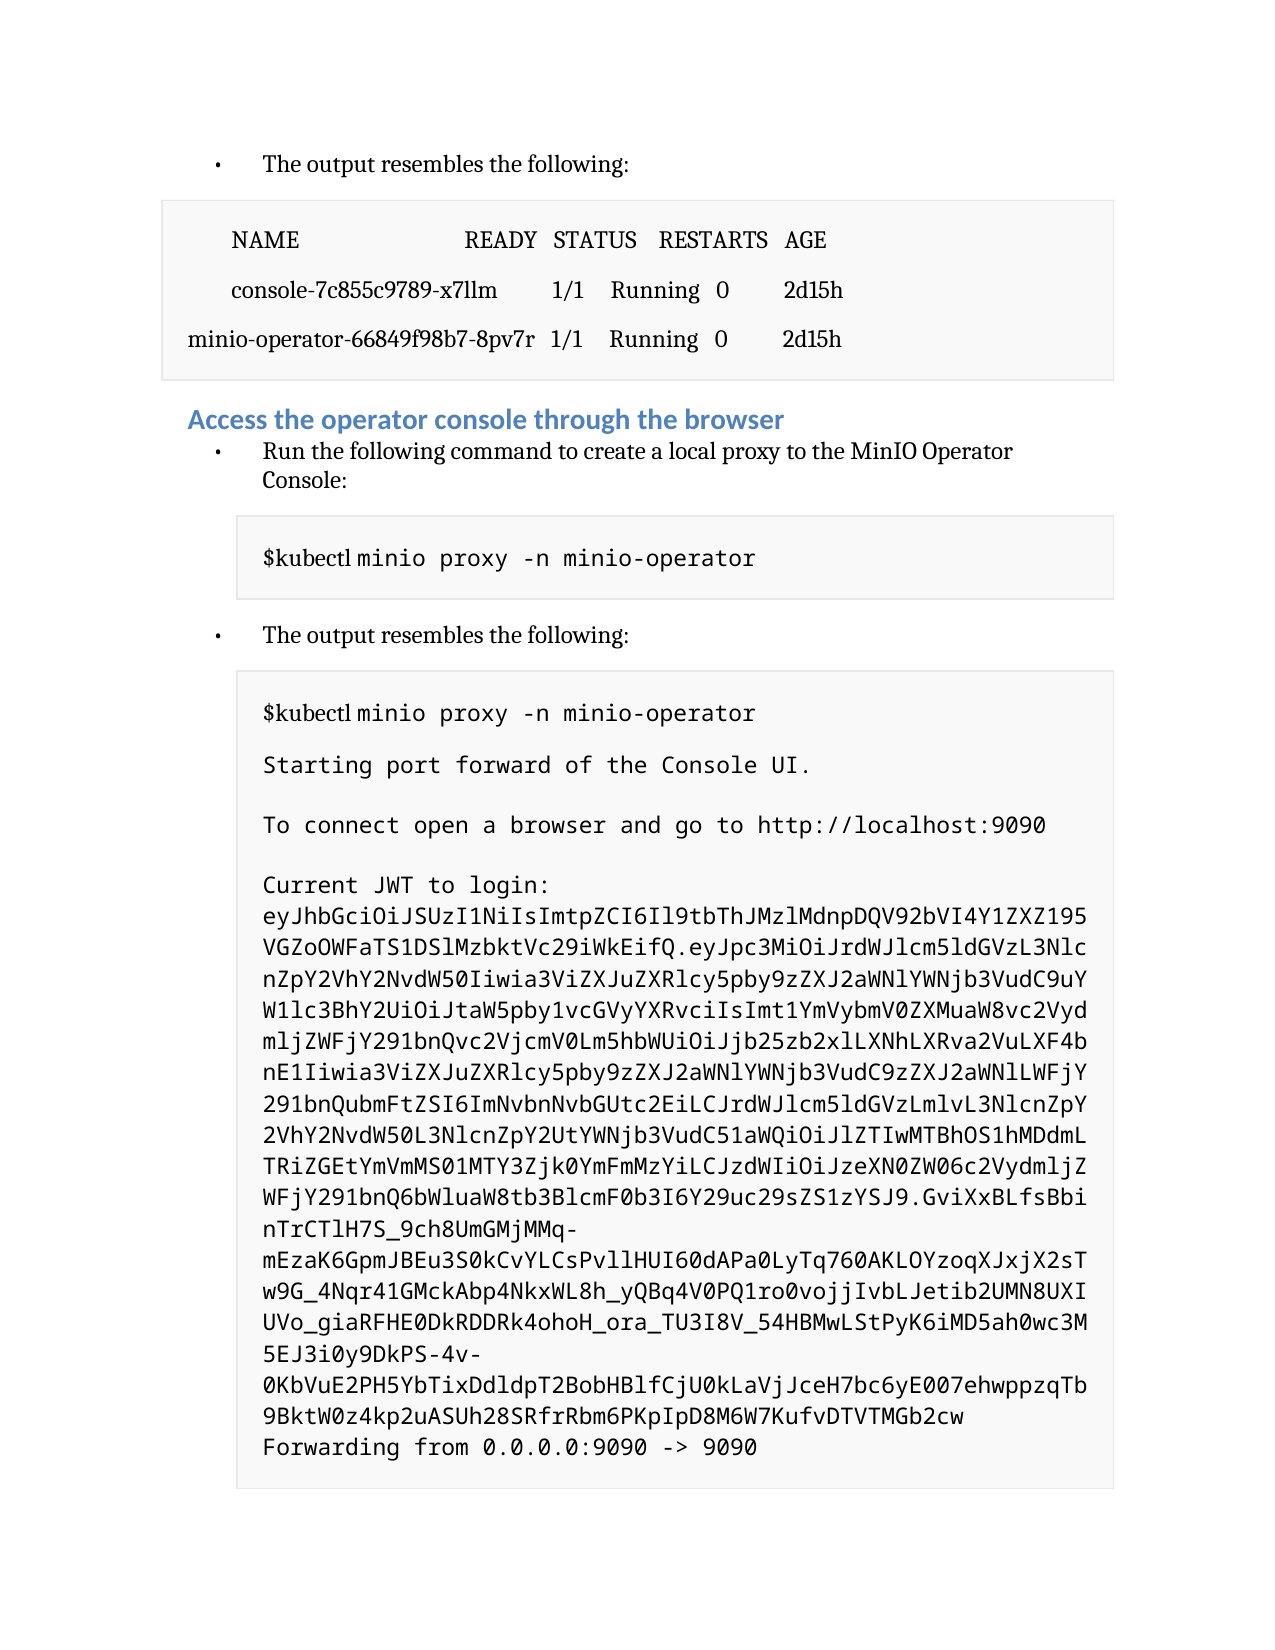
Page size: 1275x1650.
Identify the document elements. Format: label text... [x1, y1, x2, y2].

list Run the following command to create a local proxy to the MinIO Operator Console: [212, 437, 1087, 494]
text NAME READY STATUS RESTARTS AGE [163, 201, 1113, 249]
list The output resembles the following: [212, 150, 1087, 179]
list $kubectl minio proxy -n minio-operator [238, 672, 1113, 722]
subtitle Access the operator console through the browser [187, 401, 1087, 437]
text console-7c855c9789-x7llm 1/1 Running 0 2d15h [163, 249, 1113, 299]
list $kubectl minio proxy -n minio-operator [238, 517, 1113, 598]
list Starting port forward of the Console UI. To connect open a browser and go to http://localhost:9090 Current JWT to login: eyJhbGciOiJSUzI1NiIsImtpZCI6Il9tbThJMzlMdnpDQV92bVI4Y1ZXZ195VGZoOWFaTS1DSlMzbktVc29iWkEifQ.eyJpc3MiOiJrdWJlcm5ldGVzL3NlcnZpY2VhY2NvdW50Iiwia3ViZXJuZXRlcy5pby9zZXJ2aWNlYWNjb3VudC9uYW1lc3BhY2UiOiJtaW5pby1vcGVyYXRvciIsImt1YmVybmV0ZXMuaW8vc2VydmljZWFjY291bnQvc2VjcmV0Lm5hbWUiOiJjb25zb2xlLXNhLXRva2VuLXF4bnE1Iiwia3ViZXJuZXRlcy5pby9zZXJ2aWNlYWNjb3VudC9zZXJ2aWNlLWFjY291bnQubmFtZSI6ImNvbnNvbGUtc2EiLCJrdWJlcm5ldGVzLmlvL3NlcnZpY2VhY2NvdW50L3NlcnZpY2UtYWNjb3VudC51aWQiOiJlZTIwMTBhOS1hMDdmLTRiZGEtYmVmMS01MTY3Zjk0YmFmMzYiLCJzdWIiOiJzeXN0ZW06c2VydmljZWFjY291bnQ6bWluaW8tb3BlcmF0b3I6Y29uc29sZS1zYSJ9.GviXxBLfsBbinTrCTlH7S_9ch8UmGMjMMq-mEzaK6GpmJBEu3S0kCvYLCsPvllHUI60dAPa0LyTq760AKLOYzoqXJxjX2sTw9G_4Nqr41GMckAbp4NkxWL8h_yQBq4V0PQ1ro0vojjIvbLJetib2UMN8UXIUVo_giaRFHE0DkRDDRk4ohoH_ora_TU3I8V_54HBMwLStPyK6iMD5ah0wc3M5EJ3i0y9DkPS-4v-0KbVuE2PH5YbTixDdldpT2BobHBlfCjU0kLaVjJceH7bc6yE007ehwppzqTb9BktW0z4kp2uASUh28SRfrRbm6PKpIpD8M6W7KufvDTVTMGb2cw Forwarding from 0.0.0.0:9090 -> 9090 [238, 722, 1113, 1488]
text minio-operator-66849f98b7-8pv7r 1/1 Running 0 2d15h [163, 299, 1113, 379]
list The output resembles the following: [212, 621, 1087, 649]
